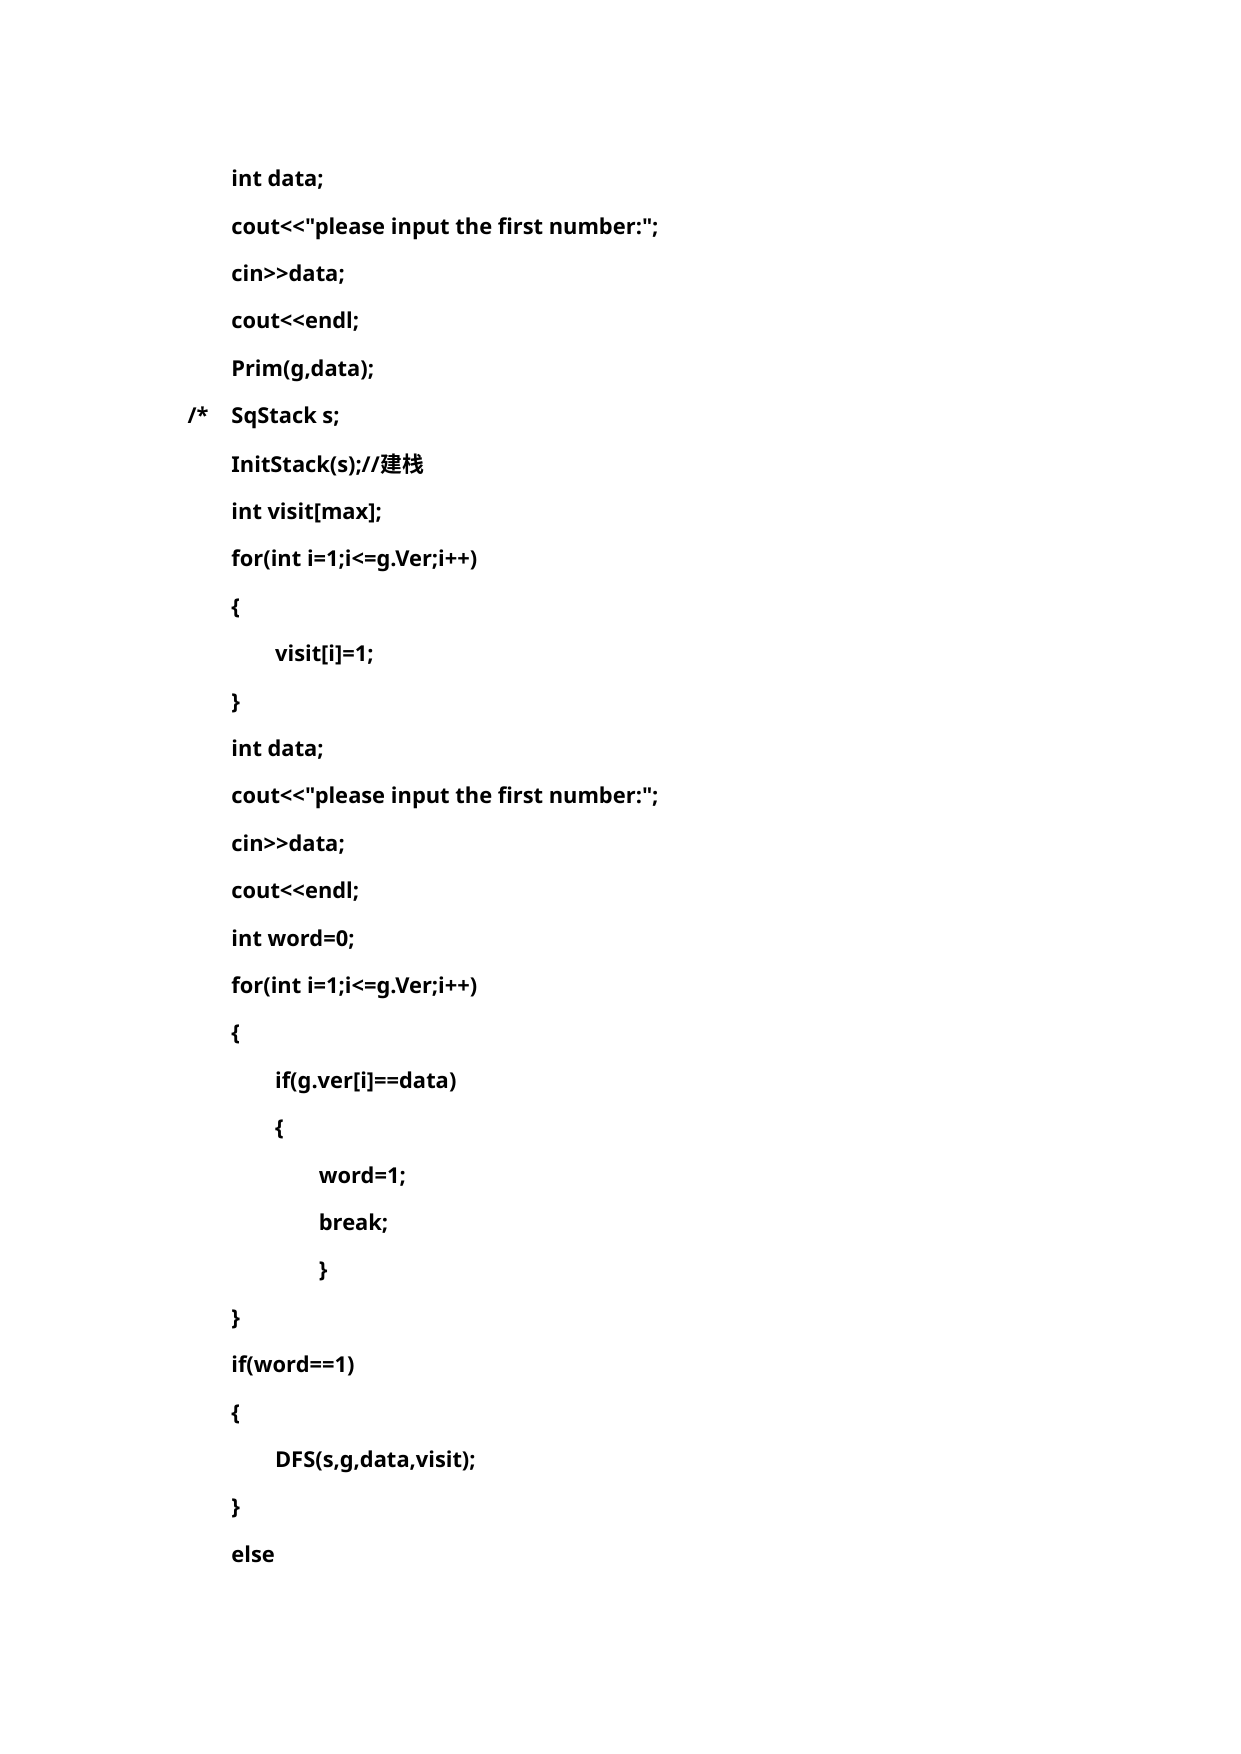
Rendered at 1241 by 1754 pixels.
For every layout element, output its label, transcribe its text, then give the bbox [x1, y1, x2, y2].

text } [187, 1253, 1053, 1286]
text } [187, 684, 1053, 717]
text { [187, 1395, 1053, 1428]
text break; [187, 1206, 1053, 1238]
text { [187, 1016, 1053, 1048]
text /* SqStack s; [187, 399, 1053, 431]
text else [187, 1537, 1053, 1570]
text for(int i=1;i<=g.Ver;i++) [187, 969, 1053, 1001]
text Prim(g,data); [187, 352, 1053, 384]
text { [187, 1111, 1053, 1143]
text int visit[max]; [187, 495, 1053, 527]
text { [187, 589, 1053, 622]
text cout<<endl; [187, 304, 1053, 337]
text DFS(s,g,data,visit); [187, 1443, 1053, 1475]
text InitStack(s);//建栈 [187, 446, 1053, 479]
text } [187, 1490, 1053, 1522]
text int data; [187, 732, 1053, 764]
text if(word==1) [187, 1348, 1053, 1380]
text cin>>data; [187, 826, 1053, 859]
text cin>>data; [187, 257, 1053, 289]
text } [187, 1300, 1053, 1333]
text cout<<"please input the first number:"; [187, 209, 1053, 242]
text int word=0; [187, 921, 1053, 954]
text if(g.ver[i]==data) [187, 1063, 1053, 1096]
text word=1; [187, 1158, 1053, 1191]
text for(int i=1;i<=g.Ver;i++) [187, 542, 1053, 574]
text cout<<endl; [187, 874, 1053, 906]
text int data; [187, 162, 1053, 194]
text cout<<"please input the first number:"; [187, 779, 1053, 812]
text visit[i]=1; [187, 637, 1053, 669]
